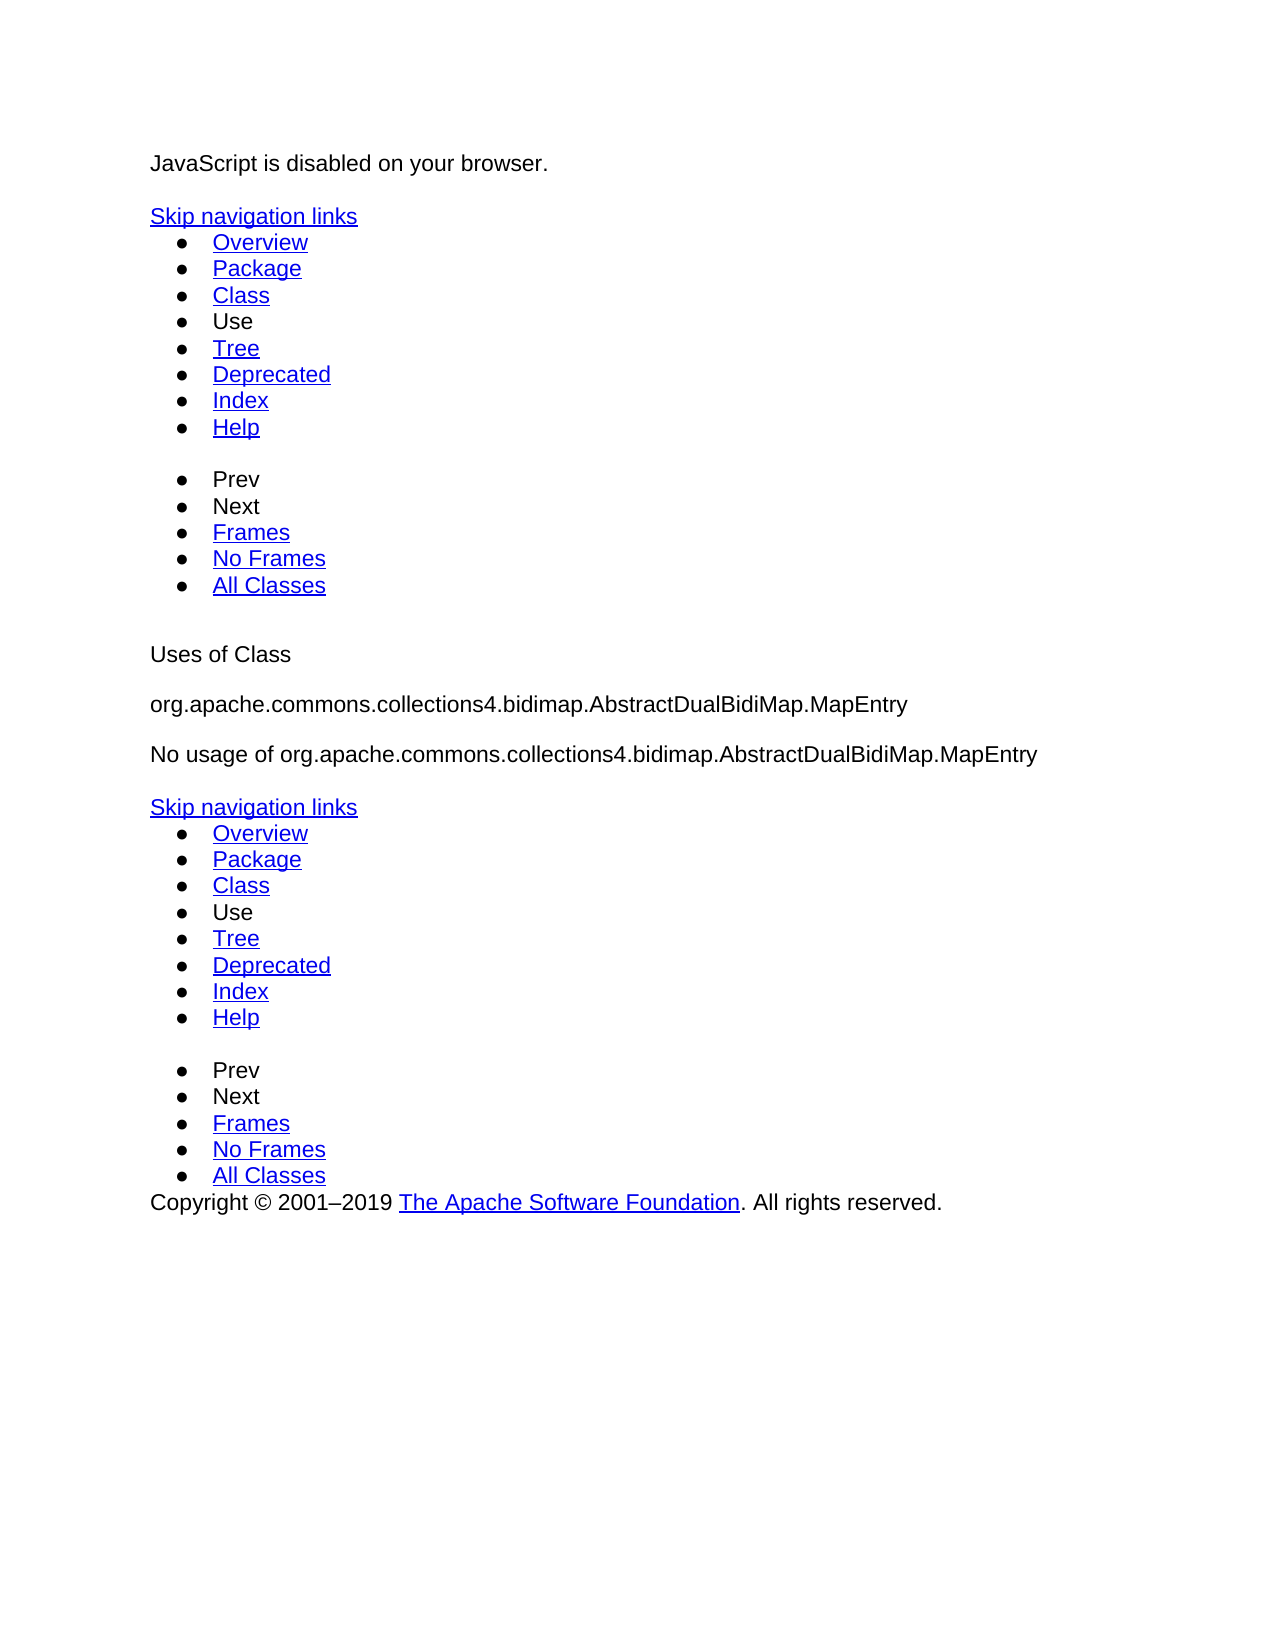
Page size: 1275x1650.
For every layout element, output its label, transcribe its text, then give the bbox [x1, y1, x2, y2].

list Tree [175, 334, 1125, 361]
list No Frames [175, 545, 1125, 572]
list No Frames [175, 1136, 1125, 1162]
list Package [175, 846, 1125, 872]
list Overview [175, 229, 1125, 255]
list Next [175, 493, 1125, 519]
list Class [175, 282, 1125, 308]
list Deprecated [175, 952, 1125, 978]
list Help [175, 1004, 1125, 1031]
list Use [175, 899, 1125, 925]
list Deprecated [175, 361, 1125, 387]
list Prev [175, 1057, 1125, 1083]
text Skip navigation links [150, 793, 1125, 820]
text Skip navigation links [150, 203, 1125, 229]
list Overview [175, 820, 1125, 846]
list Frames [175, 1110, 1125, 1136]
list Package [175, 255, 1125, 282]
list All Classes [175, 1162, 1125, 1189]
list Class [175, 872, 1125, 899]
list Prev [175, 466, 1125, 493]
text No usage of org.apache.commons.collections4.bidimap.AbstractDualBidiMap.MapEntry [150, 741, 1125, 767]
text Copyright © 2001–2019 The Apache Software Foundation. All rights reserved. [150, 1189, 1125, 1215]
list Index [175, 387, 1125, 413]
text org.apache.commons.collections4.bidimap.AbstractDualBidiMap.MapEntry [150, 691, 1125, 717]
list Next [175, 1083, 1125, 1110]
list All Classes [175, 572, 1125, 598]
text JavaScript is disabled on your browser. [150, 150, 1125, 176]
list Use [175, 308, 1125, 334]
text Uses of Class [150, 641, 1125, 667]
list Frames [175, 519, 1125, 545]
list Help [175, 413, 1125, 440]
list Index [175, 978, 1125, 1004]
list Tree [175, 925, 1125, 952]
